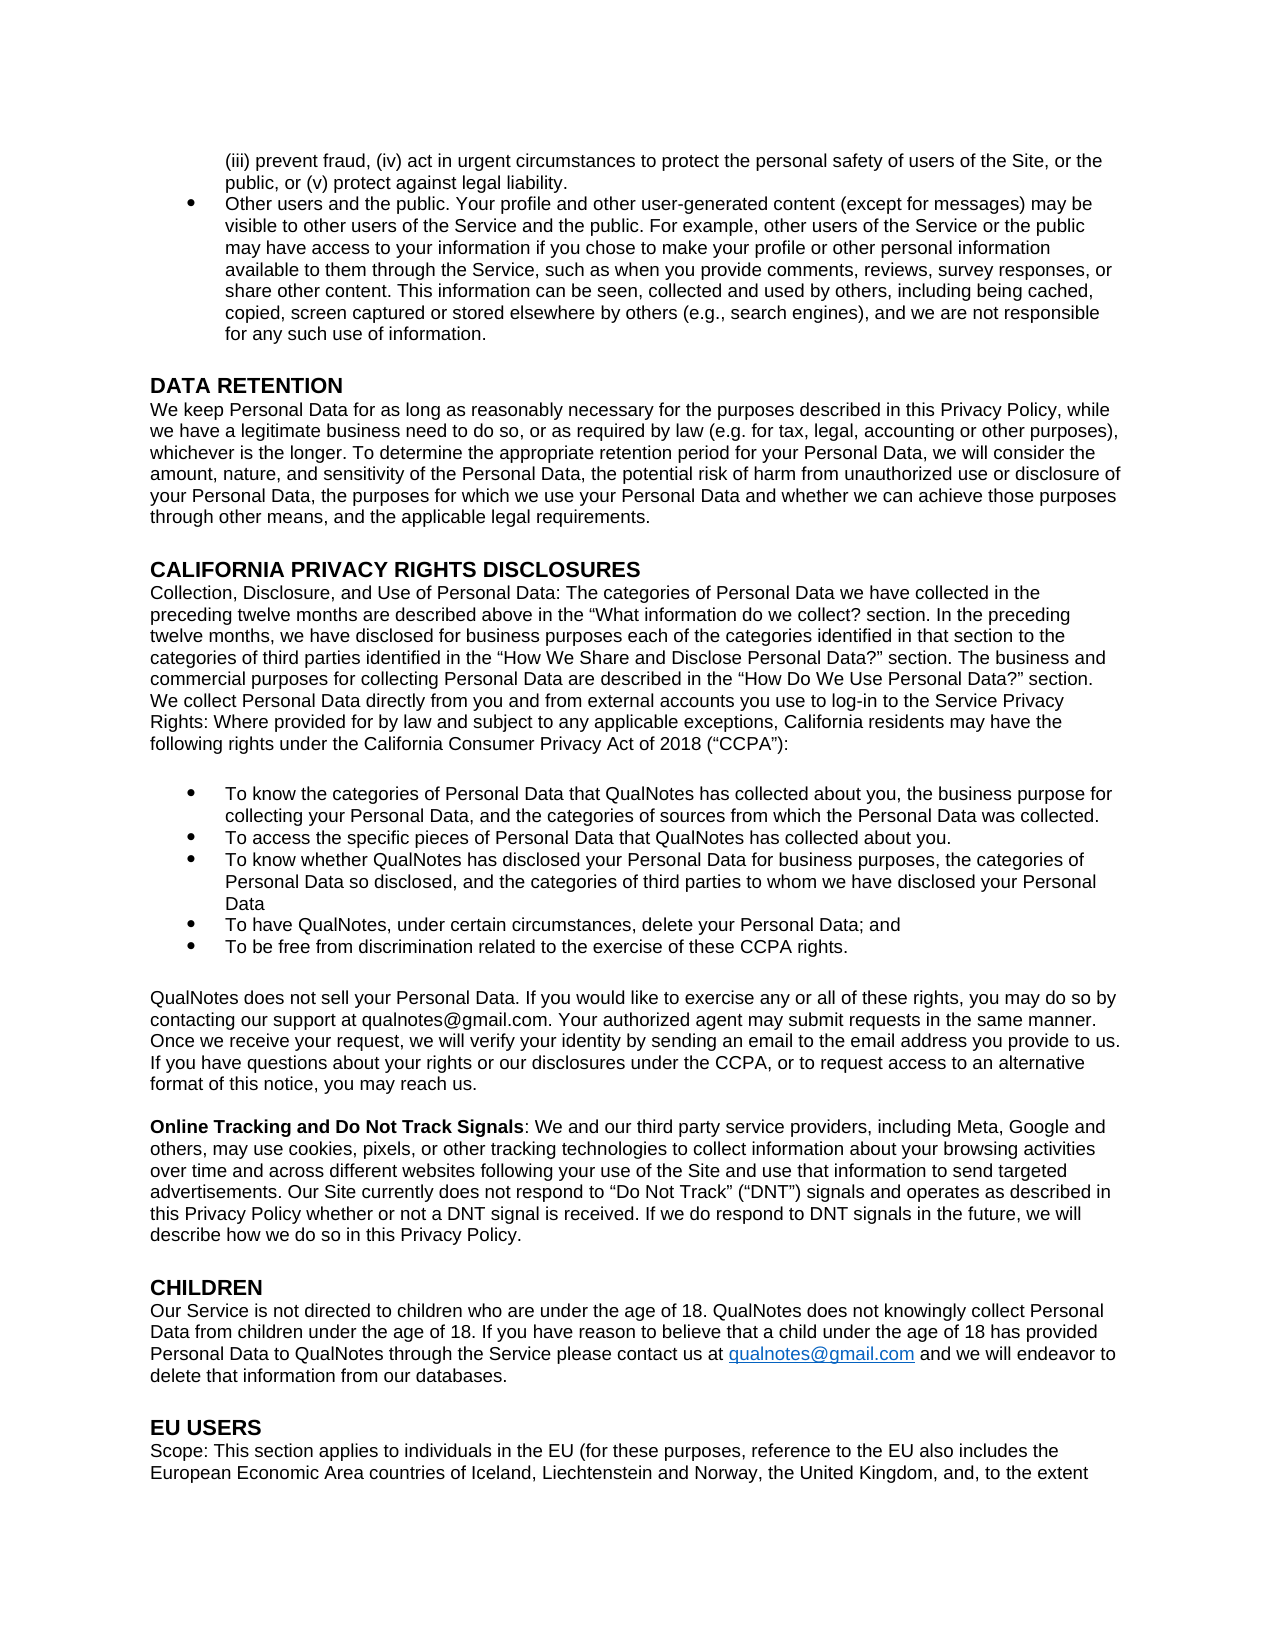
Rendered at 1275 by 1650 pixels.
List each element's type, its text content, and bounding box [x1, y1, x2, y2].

text DATA RETENTION [150, 373, 1125, 398]
text We keep Personal Data for as long as reasonably necessary for the purposes described in this Privacy Policy, while we have a legitimate business need to do so, or as required by law (e.g. for tax, legal, accounting or other purposes), whichever is the longer. To determine the appropriate retention period for your Personal Data, we will consider the amount, nature, and sensitivity of the Personal Data, the potential risk of harm from unauthorized use or disclosure of your Personal Data, the purposes for which we use your Personal Data and whether we can achieve those purposes through other means, and the applicable legal requirements. [150, 398, 1125, 528]
text QualNotes does not sell your Personal Data. If you would like to exercise any or all of these rights, you may do so by contacting our support at qualnotes@gmail.com. Your authorized agent may submit requests in the same manner. Once we receive your request, we will verify your identity by sending an email to the email address you provide to us. If you have questions about your rights or our disclosures under the CCPA, or to request access to an alternative format of this notice, you may reach us. [150, 987, 1125, 1095]
text Our Service is not directed to children who are under the age of 18. QualNotes does not knowingly collect Personal Data from children under the age of 18. If you have reason to believe that a child under the age of 18 has provided Personal Data to QualNotes through the Service please contact us at qualnotes@gmail.com and we will endeavor to delete that information from our databases. [150, 1300, 1125, 1386]
list Other users and the public. Your profile and other user-generated content (except for messages) may be visible to other users of the Service and the public. For example, other users of the Service or the public may have access to your information if you chose to make your profile or other personal information available to them through the Service, such as when you provide comments, reviews, survey responses, or share other content. This information can be seen, collected and used by others, including being cached, copied, screen captured or stored elsewhere by others (e.g., search engines), and we are not responsible for any such use of information. [187, 193, 1125, 344]
list To have QualNotes, under certain circumstances, delete your Personal Data; and [187, 914, 1125, 936]
text Online Tracking and Do Not Track Signals: We and our third party service providers, including Meta, Google and others, may use cookies, pixels, or other tracking technologies to collect information about your browsing activities over time and across different websites following your use of the Site and use that information to send targeted advertisements. Our Site currently does not respond to “Do Not Track” (“DNT”) signals and operates as described in this Privacy Policy whether or not a DNT signal is received. If we do respond to DNT signals in the future, we will describe how we do so in this Privacy Policy. [150, 1116, 1125, 1246]
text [150, 1440, 1125, 1483]
list To access the specific pieces of Personal Data that QualNotes has collected about you. [187, 827, 1125, 849]
text Collection, Disclosure, and Use of Personal Data: The categories of Personal Data we have collected in the preceding twelve months are described above in the “What information do we collect? section. In the preceding twelve months, we have disclosed for business purposes each of the categories identified in that section to the categories of third parties identified in the “How We Share and Disclose Personal Data?” section. The business and commercial purposes for collecting Personal Data are described in the “How Do We Use Personal Data?” section. We collect Personal Data directly from you and from external accounts you use to log-in to the Service Privacy Rights: Where provided for by law and subject to any applicable exceptions, California residents may have the following rights under the California Consumer Privacy Act of 2018 (“CCPA”): [150, 582, 1125, 754]
text CALIFORNIA PRIVACY RIGHTS DISCLOSURES [150, 557, 1125, 582]
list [187, 150, 1125, 193]
text CHILDREN [150, 1274, 1125, 1300]
list To know whether QualNotes has disclosed your Personal Data for business purposes, the categories of Personal Data so disclosed, and the categories of third parties to whom we have disclosed your Personal Data [187, 849, 1125, 914]
list To be free from discrimination related to the exercise of these CCPA rights. [187, 936, 1125, 958]
text EU USERS [150, 1415, 1125, 1440]
list To know the categories of Personal Data that QualNotes has collected about you, the business purpose for collecting your Personal Data, and the categories of sources from which the Personal Data was collected. [187, 783, 1125, 827]
